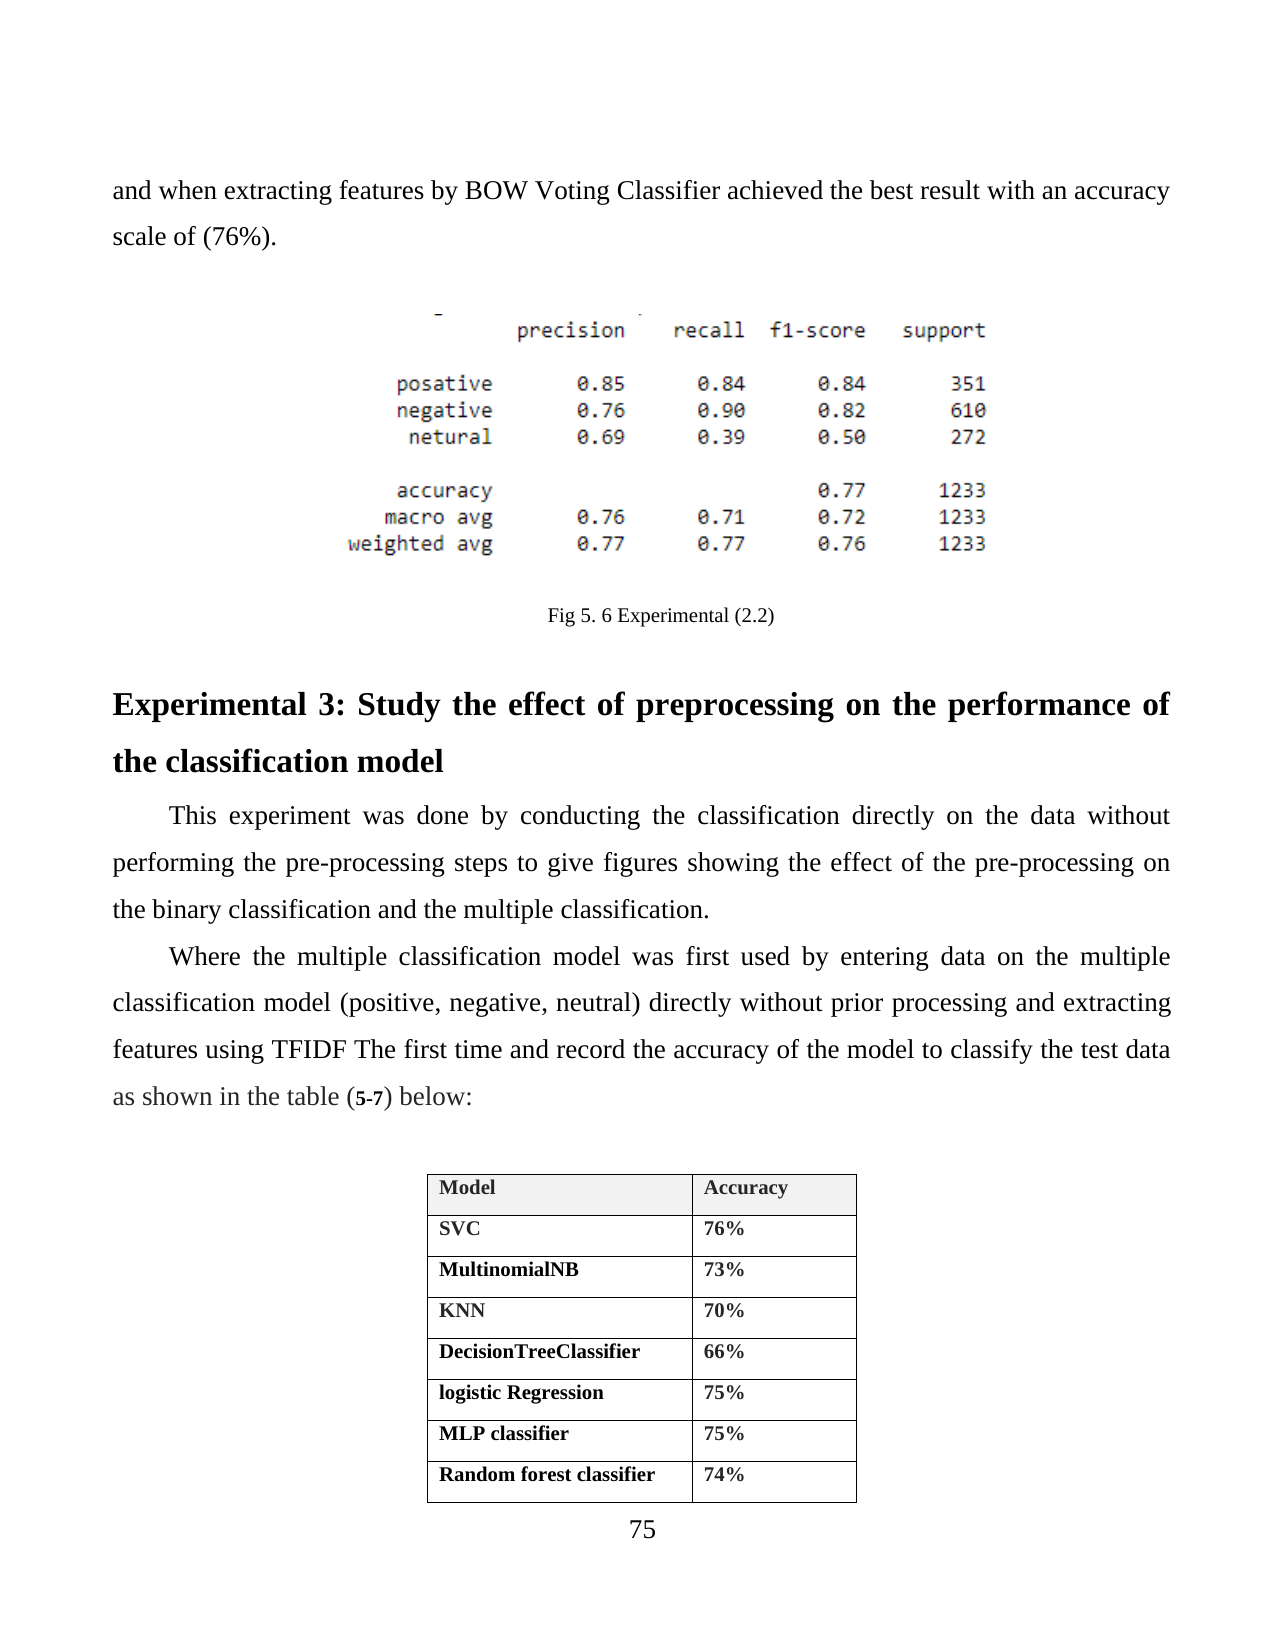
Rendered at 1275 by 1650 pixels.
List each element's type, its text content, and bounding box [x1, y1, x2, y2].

table_cell DecisionTreeClassifier [428, 1339, 692, 1379]
table_cell MultinomialNB [428, 1257, 692, 1297]
table_cell KNN [428, 1298, 692, 1338]
table_cell logistic Regression [428, 1380, 692, 1420]
table_header Accuracy [693, 1175, 856, 1215]
text Fig 5. 6 Experimental (2.2) [150, 603, 1172, 627]
table_cell 76% [693, 1216, 856, 1256]
text and when extracting features by BOW Voting Classifier achieved the best result with an accuracy scale of (76%). [112, 174, 1172, 252]
table_header Model [428, 1175, 692, 1215]
text Where the multiple classification model was first used by entering data on the multiple classification model (positive, negative, neutral) directly without prior processing and extracting features using TFIDF The first time and record the accuracy of the model to classify the test data as shown in the table (5-7) below: [112, 940, 1172, 1111]
table_cell Random forest classifier [428, 1462, 692, 1502]
picture [339, 314, 1021, 587]
table_cell MLP classifier [428, 1421, 692, 1461]
text This experiment was done by conducting the classification directly on the data without performing the pre-processing steps to give figures showing the effect of the pre-processing on the binary classification and the multiple classification. [112, 799, 1172, 924]
table_cell 75% [693, 1380, 856, 1420]
table_cell 73% [693, 1257, 856, 1297]
table_cell 70% [693, 1298, 856, 1338]
table_cell 75% [693, 1421, 856, 1461]
table_cell 66% [693, 1339, 856, 1379]
table_cell 74% [693, 1462, 856, 1502]
table_cell SVC [428, 1216, 692, 1256]
text Experimental 3: Study the effect of preprocessing on the performance of the classification model [112, 684, 1172, 780]
